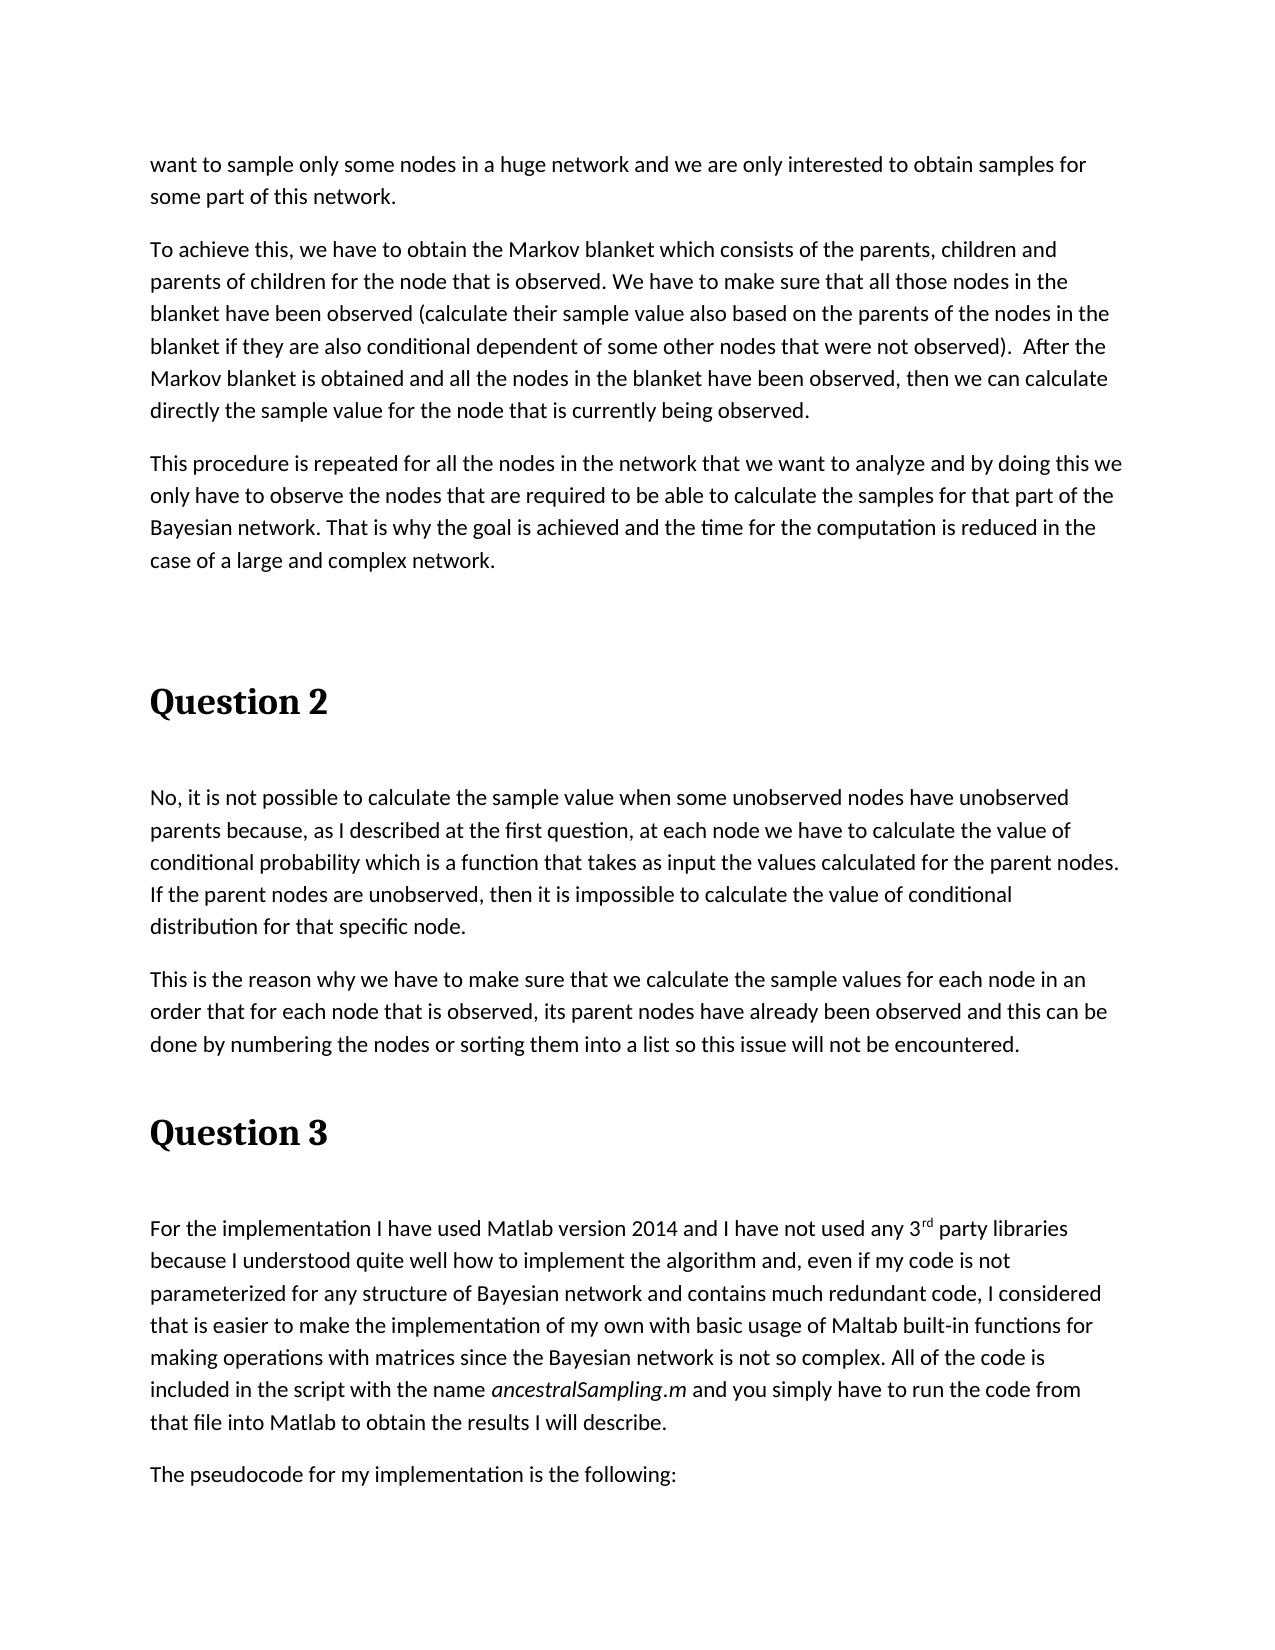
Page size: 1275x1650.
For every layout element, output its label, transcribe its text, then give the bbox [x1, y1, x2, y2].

text For the implementation I have used Matlab version 2014 and I have not used any 3rd party libraries because I understood quite well how to implement the algorithm and, even if my code is not parameterized for any structure of Bayesian network and contains much redundant code, I considered that is easier to make the implementation of my own with basic usage of Maltab built-in functions for making operations with matrices since the Bayesian network is not so complex. All of the code is included in the script with the name ancestralSampling.m and you simply have to run the code from that file into Matlab to obtain the results I will describe. [150, 1214, 1125, 1436]
text This is the reason why we have to make sure that we calculate the sample values for each node in an order that for each node that is observed, its parent nodes have already been observed and this can be done by numbering the nodes or sorting them into a list so this issue will not be encountered. [150, 965, 1125, 1058]
text To achieve this, we have to obtain the Markov blanket which consists of the parents, children and parents of children for the node that is observed. We have to make sure that all those nodes in the blanket have been observed (calculate their sample value also based on the parents of the nodes in the blanket if they are also conditional dependent of some other nodes that were not observed). After the Markov blanket is obtained and all the nodes in the blanket have been observed, then we can calculate directly the sample value for the node that is currently being observed. [150, 235, 1125, 424]
text No, it is not possible to calculate the sample value when some unobserved nodes have unobserved parents because, as I described at the first question, at each node we have to calculate the value of conditional probability which is a function that takes as input the values calculated for the parent nodes. If the parent nodes are unobserved, then it is impossible to calculate the value of conditional distribution for that specific node. [150, 783, 1125, 940]
subtitle Question 3 [150, 1112, 1125, 1155]
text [150, 150, 1125, 210]
subtitle Question 2 [150, 681, 1125, 724]
text This procedure is repeated for all the nodes in the network that we want to analyze and by doing this we only have to observe the nodes that are required to be able to calculate the samples for that part of the Bayesian network. That is why the goal is achieved and the time for the computation is reduced in the case of a large and complex network. [150, 449, 1125, 574]
text The pseudocode for my implementation is the following: [150, 1461, 1125, 1489]
